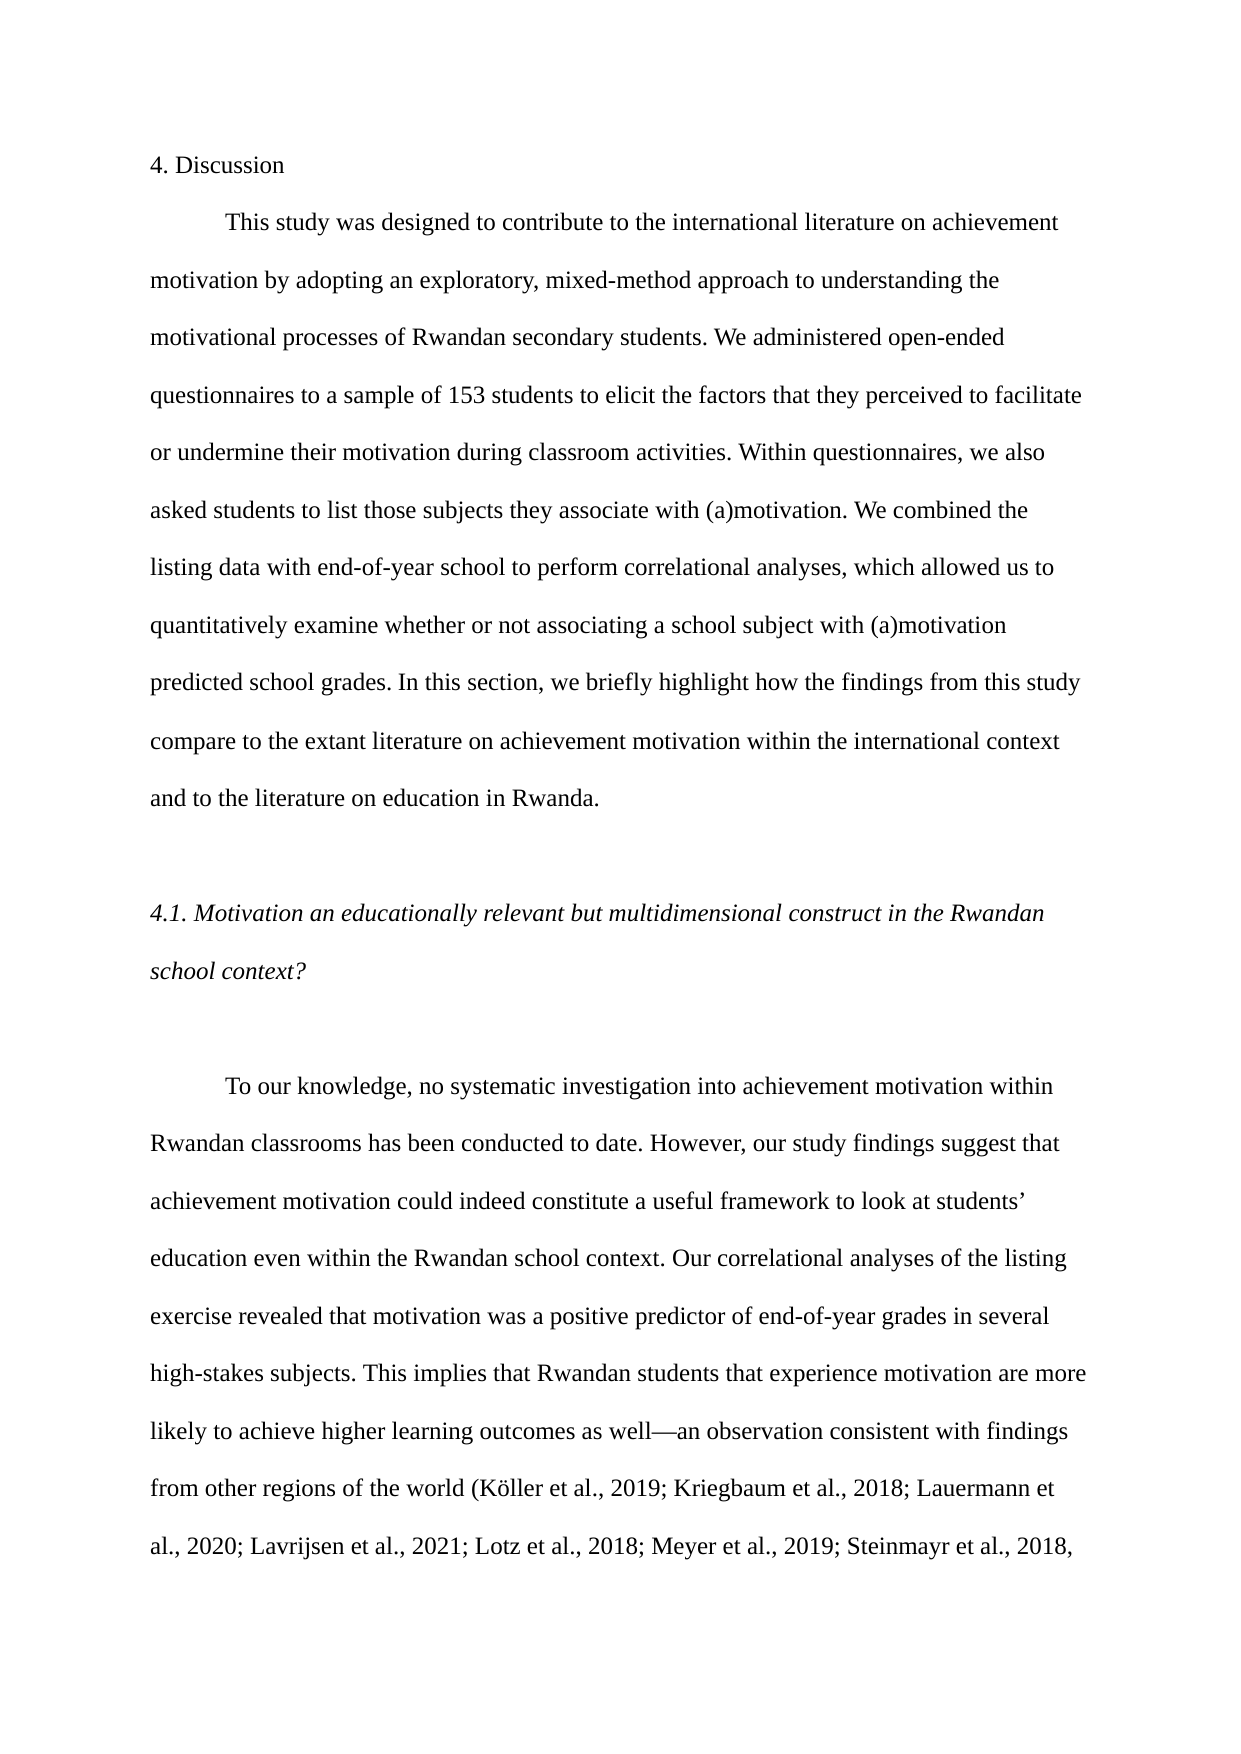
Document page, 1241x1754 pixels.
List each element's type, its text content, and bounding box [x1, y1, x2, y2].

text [150, 1071, 1090, 1559]
text 4.1. Motivation an educationally relevant but multidimensional construct in the Rwandan school context? [150, 898, 1090, 984]
text 4. Discussion [150, 150, 1090, 179]
text This study was designed to contribute to the international literature on achievement motivation by adopting an exploratory, mixed-method approach to understanding the motivational processes of Rwandan secondary students. We administered open-ended questionnaires to a sample of 153 students to elicit the factors that they perceived to facilitate or undermine their motivation during classroom activities. Within questionnaires, we also asked students to list those subjects they associate with (a)motivation. We combined the listing data with end-of-year school to perform correlational analyses, which allowed us to quantitatively examine whether or not associating a school subject with (a)motivation predicted school grades. In this section, we briefly highlight how the findings from this study compare to the extant literature on achievement motivation within the international context and to the literature on education in Rwanda. [150, 207, 1090, 812]
